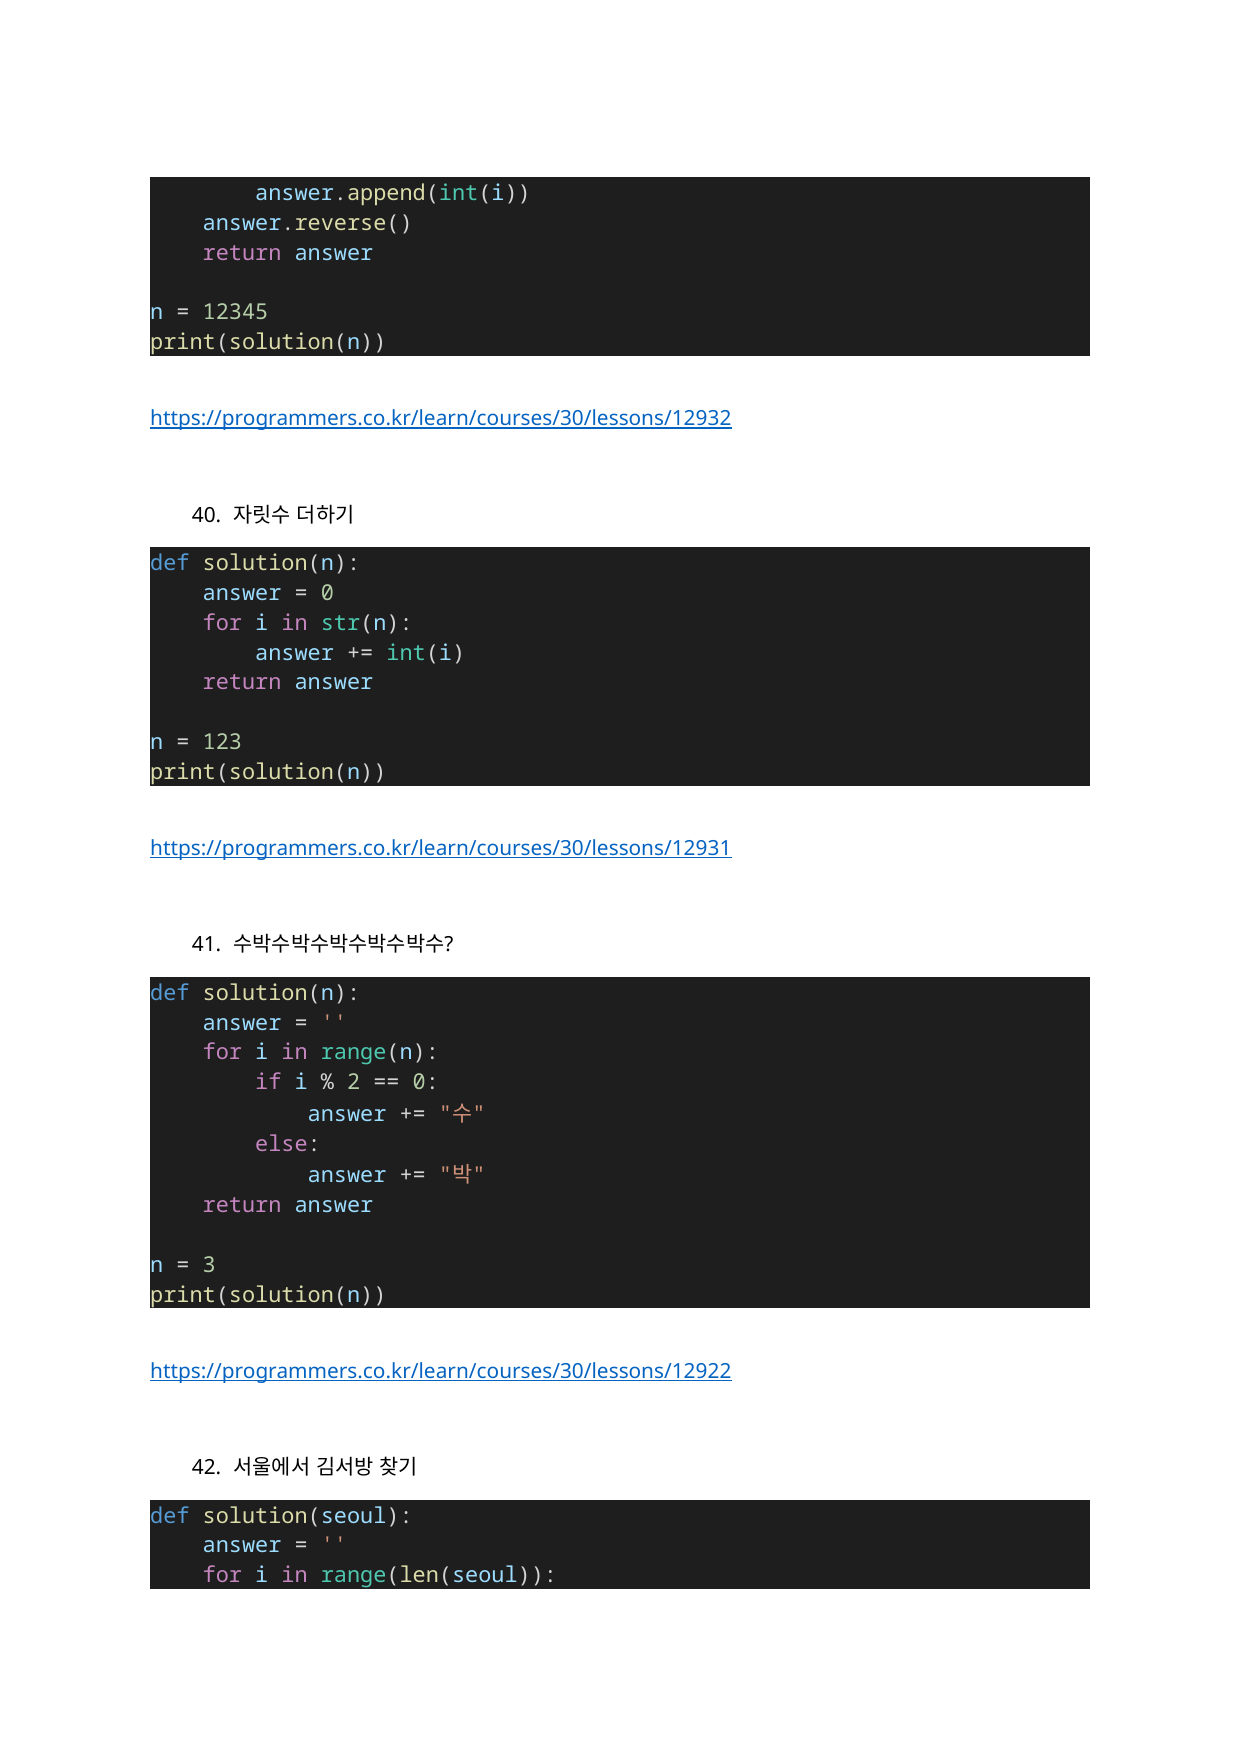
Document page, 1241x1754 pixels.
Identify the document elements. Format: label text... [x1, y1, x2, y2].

text for i in str(n): [150, 607, 1090, 637]
text return answer [150, 237, 1090, 267]
text def solution(n): [150, 547, 1090, 577]
text else: [150, 1128, 1090, 1157]
text answer.reverse() [150, 207, 1090, 237]
text print(solution(n)) [150, 326, 1090, 356]
text answer = '' [150, 1007, 1090, 1036]
text https://programmers.co.kr/learn/courses/30/lessons/12931 [150, 833, 1090, 861]
text for i in range(len(seoul)): [150, 1559, 1090, 1589]
text https://programmers.co.kr/learn/courses/30/lessons/12932 [150, 403, 1090, 432]
text https://programmers.co.kr/learn/courses/30/lessons/12922 [150, 1356, 1090, 1384]
text print(solution(n)) [150, 1279, 1090, 1308]
text print(solution(n)) [150, 756, 1090, 786]
text return answer [150, 1189, 1090, 1219]
text return answer [150, 666, 1090, 696]
text if i % 2 == 0: [150, 1066, 1090, 1096]
text def solution(n): [150, 977, 1090, 1007]
text answer = 0 [150, 577, 1090, 607]
text answer += "수" [150, 1096, 1090, 1128]
text answer += int(i) [150, 637, 1090, 666]
text n = 12345 [150, 296, 1090, 326]
text def solution(seoul): [150, 1500, 1090, 1529]
list 자릿수 더하기 [192, 498, 1090, 528]
text answer.append(int(i)) [150, 177, 1090, 207]
text answer = '' [150, 1529, 1090, 1559]
list 서울에서 김서방 찾기 [192, 1450, 1090, 1481]
text n = 3 [150, 1249, 1090, 1279]
list 수박수박수박수박수박수? [192, 927, 1090, 958]
text n = 123 [150, 726, 1090, 756]
text answer += "박" [150, 1157, 1090, 1189]
text for i in range(n): [150, 1036, 1090, 1066]
